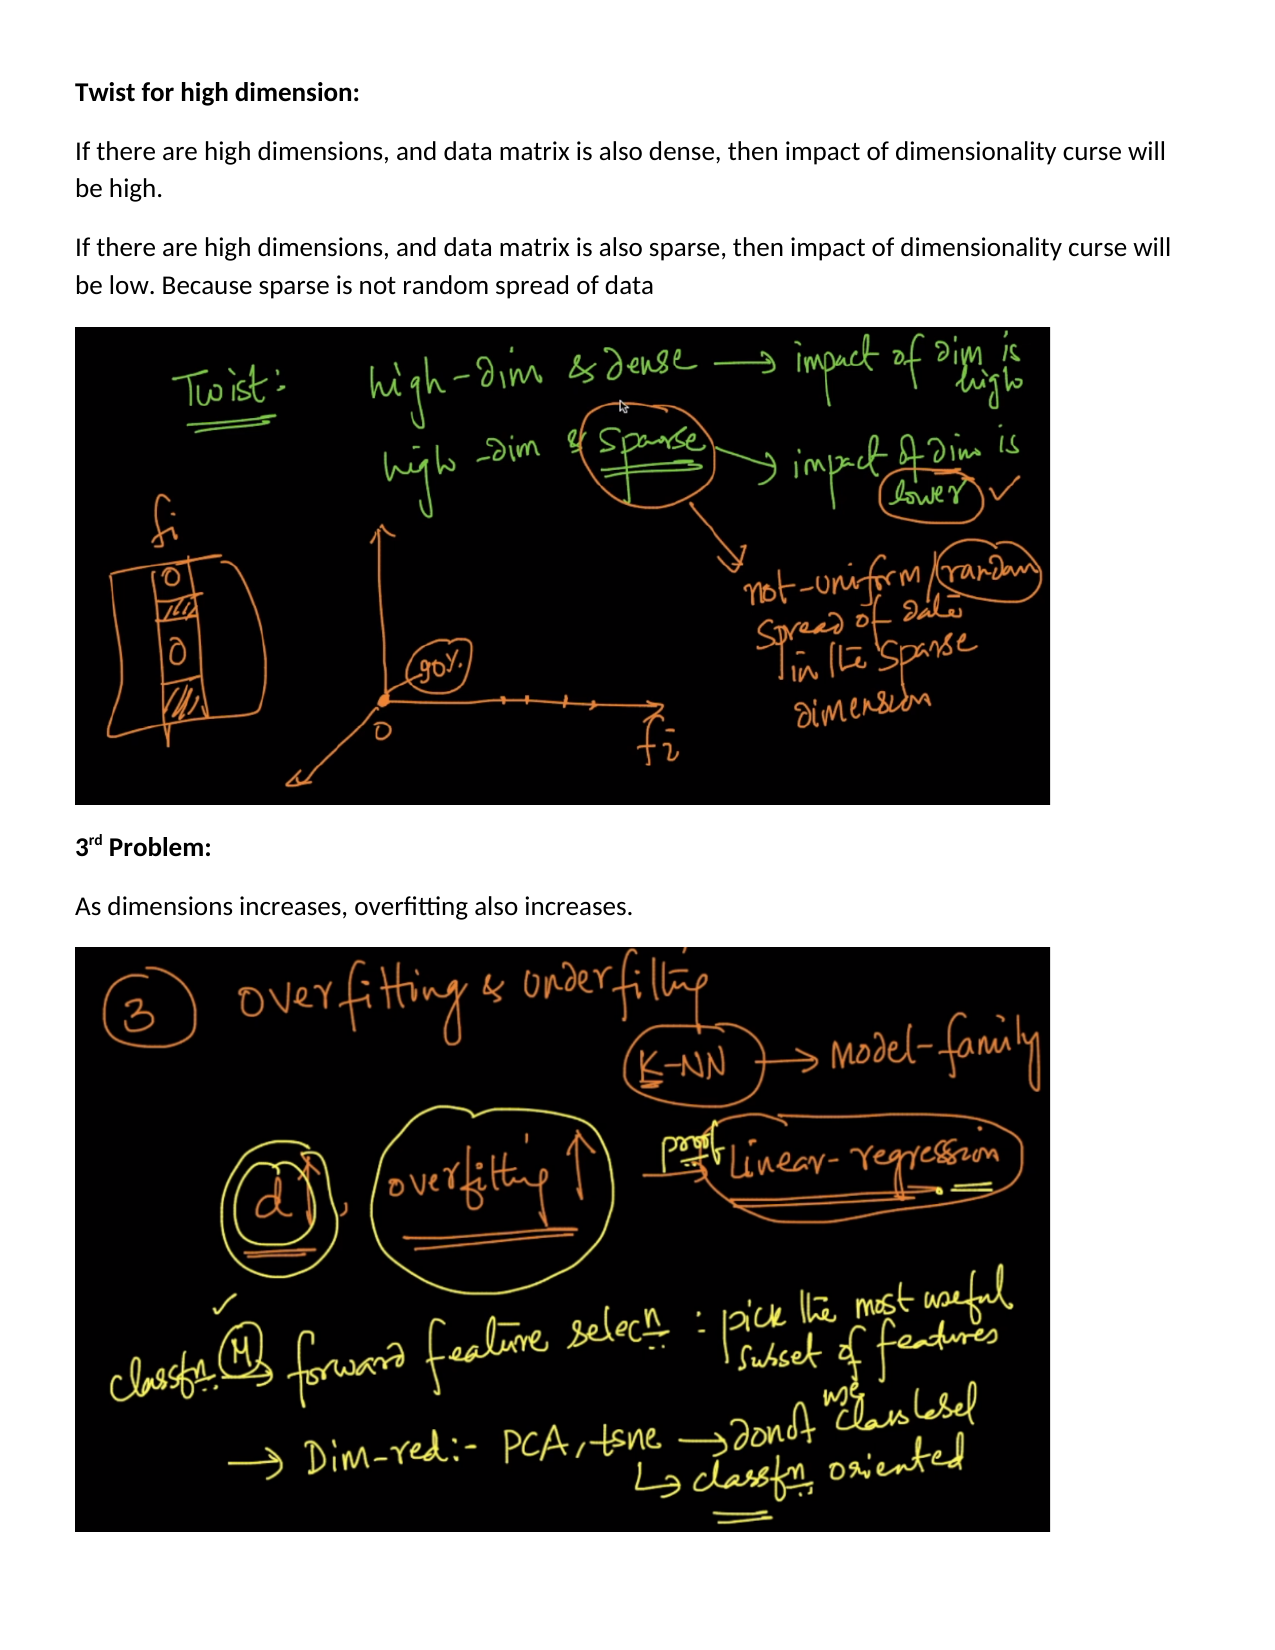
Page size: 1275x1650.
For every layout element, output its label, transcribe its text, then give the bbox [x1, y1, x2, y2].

picture [75, 327, 1050, 805]
text As dimensions increases, overfitting also increases. [75, 889, 1200, 922]
text If there are high dimensions, and data matrix is also dense, then impact of dimensionality curse will be high. [75, 134, 1200, 205]
text Twist for high dimension: [75, 75, 1200, 108]
text If there are high dimensions, and data matrix is also sparse, then impact of dimensionality curse will be low. Because sparse is not random spread of data [75, 230, 1200, 301]
picture [75, 947, 1050, 1532]
text 3rd Problem: [75, 830, 1200, 863]
